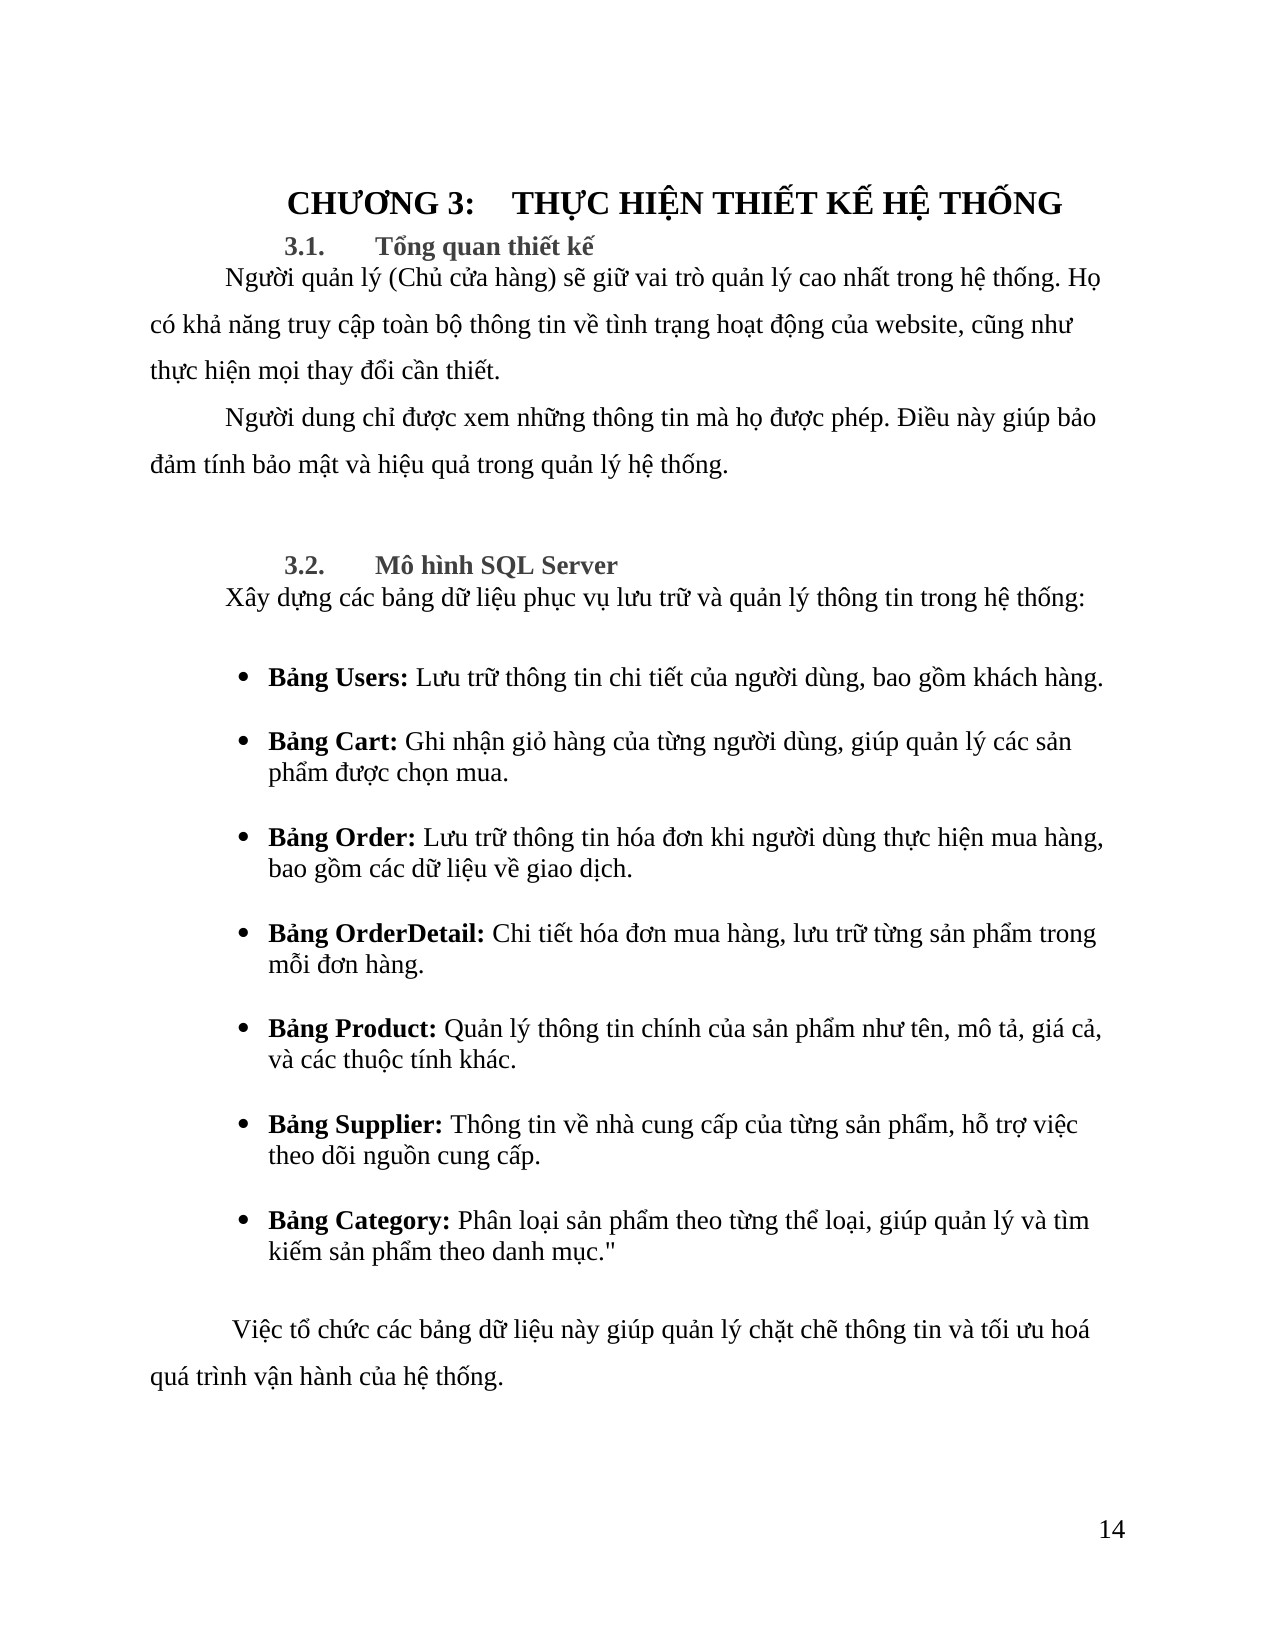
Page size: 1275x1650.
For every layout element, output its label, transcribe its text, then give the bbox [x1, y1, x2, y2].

text Người quản lý (Chủ cửa hàng) sẽ giữ vai trò quản lý cao nhất trong hệ thống. Họ có khả năng truy cập toàn bộ thông tin về tình trạng hoạt động của website, cũng như thực hiện mọi thay đổi cần thiết. [150, 261, 1125, 386]
list Bảng Order: Lưu trữ thông tin hóa đơn khi người dùng thực hiện mua hàng, bao gồm các dữ liệu về giao dịch. [239, 821, 1125, 883]
list Bảng Category: Phân loại sản phẩm theo từng thể loại, giúp quản lý và tìm kiếm sản phẩm theo danh mục." [239, 1204, 1125, 1266]
subtitle THỰC HIỆN THIẾT KẾ HỆ THỐNG [225, 183, 1125, 222]
text Người dung chỉ được xem những thông tin mà họ được phép. Điều này giúp bảo đảm tính bảo mật và hiệu quả trong quản lý hệ thống. [150, 401, 1125, 479]
subtitle Mô hình SQL Server [209, 549, 1125, 581]
list Bảng Product: Quản lý thông tin chính của sản phẩm như tên, mô tả, giá cả, và các thuộc tính khác. [239, 1012, 1125, 1075]
subtitle Tổng quan thiết kế [209, 230, 1125, 261]
text Xây dựng các bảng dữ liệu phục vụ lưu trữ và quản lý thông tin trong hệ thống: [150, 581, 1125, 612]
text Việc tổ chức các bảng dữ liệu này giúp quản lý chặt chẽ thông tin và tối ưu hoá quá trình vận hành của hệ thống. [150, 1313, 1125, 1391]
list Bảng OrderDetail: Chi tiết hóa đơn mua hàng, lưu trữ từng sản phẩm trong mỗi đơn hàng. [239, 917, 1125, 979]
list Bảng Supplier: Thông tin về nhà cung cấp của từng sản phẩm, hỗ trợ việc theo dõi nguồn cung cấp. [239, 1108, 1125, 1171]
list Bảng Cart: Ghi nhận giỏ hàng của từng người dùng, giúp quản lý các sản phẩm được chọn mua. [239, 725, 1125, 788]
list Bảng Users: Lưu trữ thông tin chi tiết của người dùng, bao gồm khách hàng. [239, 661, 1125, 692]
